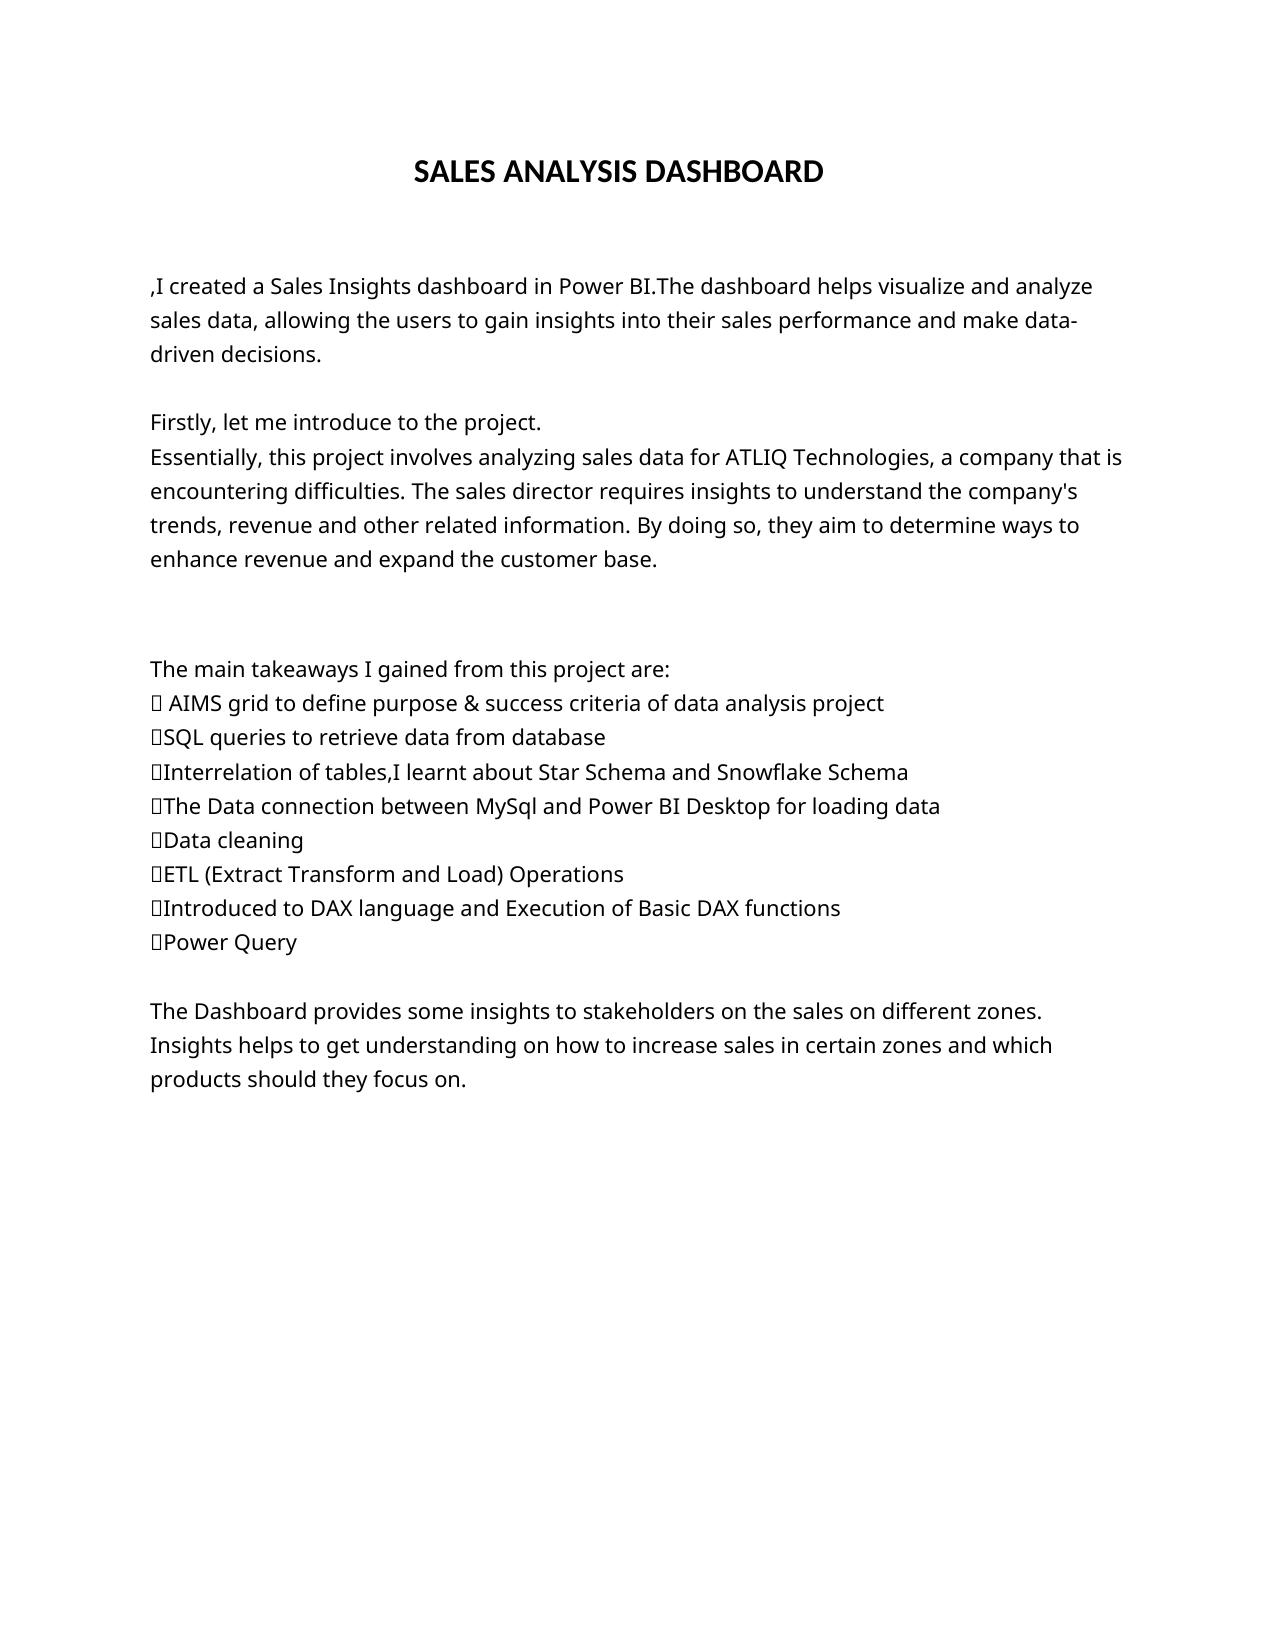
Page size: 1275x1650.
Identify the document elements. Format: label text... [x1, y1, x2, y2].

text The main takeaways I gained from this project are: 🌟 AIMS grid to define purpose & success criteria of data analysis project 🌟SQL queries to retrieve data from database 🌟Interrelation of tables,I learnt about Star Schema and Snowflake Schema 🌟The Data connection between MySql and Power BI Desktop for loading data 🌟Data cleaning 🌟ETL (Extract Transform and Load) Operations 🌟Introduced to DAX language and Execution of Basic DAX functions 🌟Power Query The Dashboard provides some insights to stakeholders on the sales on different zones. Insights helps to get understanding on how to increase sales in certain zones and which products should they focus on. [150, 654, 1125, 1094]
text ,I created a Sales Insights dashboard in Power BI.The dashboard helps visualize and analyze sales data, allowing the users to gain insights into their sales performance and make data-driven decisions. Firstly, let me introduce to the project. Essentially, this project involves analyzing sales data for ATLIQ Technologies, a company that is encountering difficulties. The sales director requires insights to understand the company's trends, revenue and other related information. By doing so, they aim to determine ways to enhance revenue and expand the customer base. [150, 271, 1125, 574]
text SALES ANALYSIS DASHBOARD [150, 150, 1125, 191]
